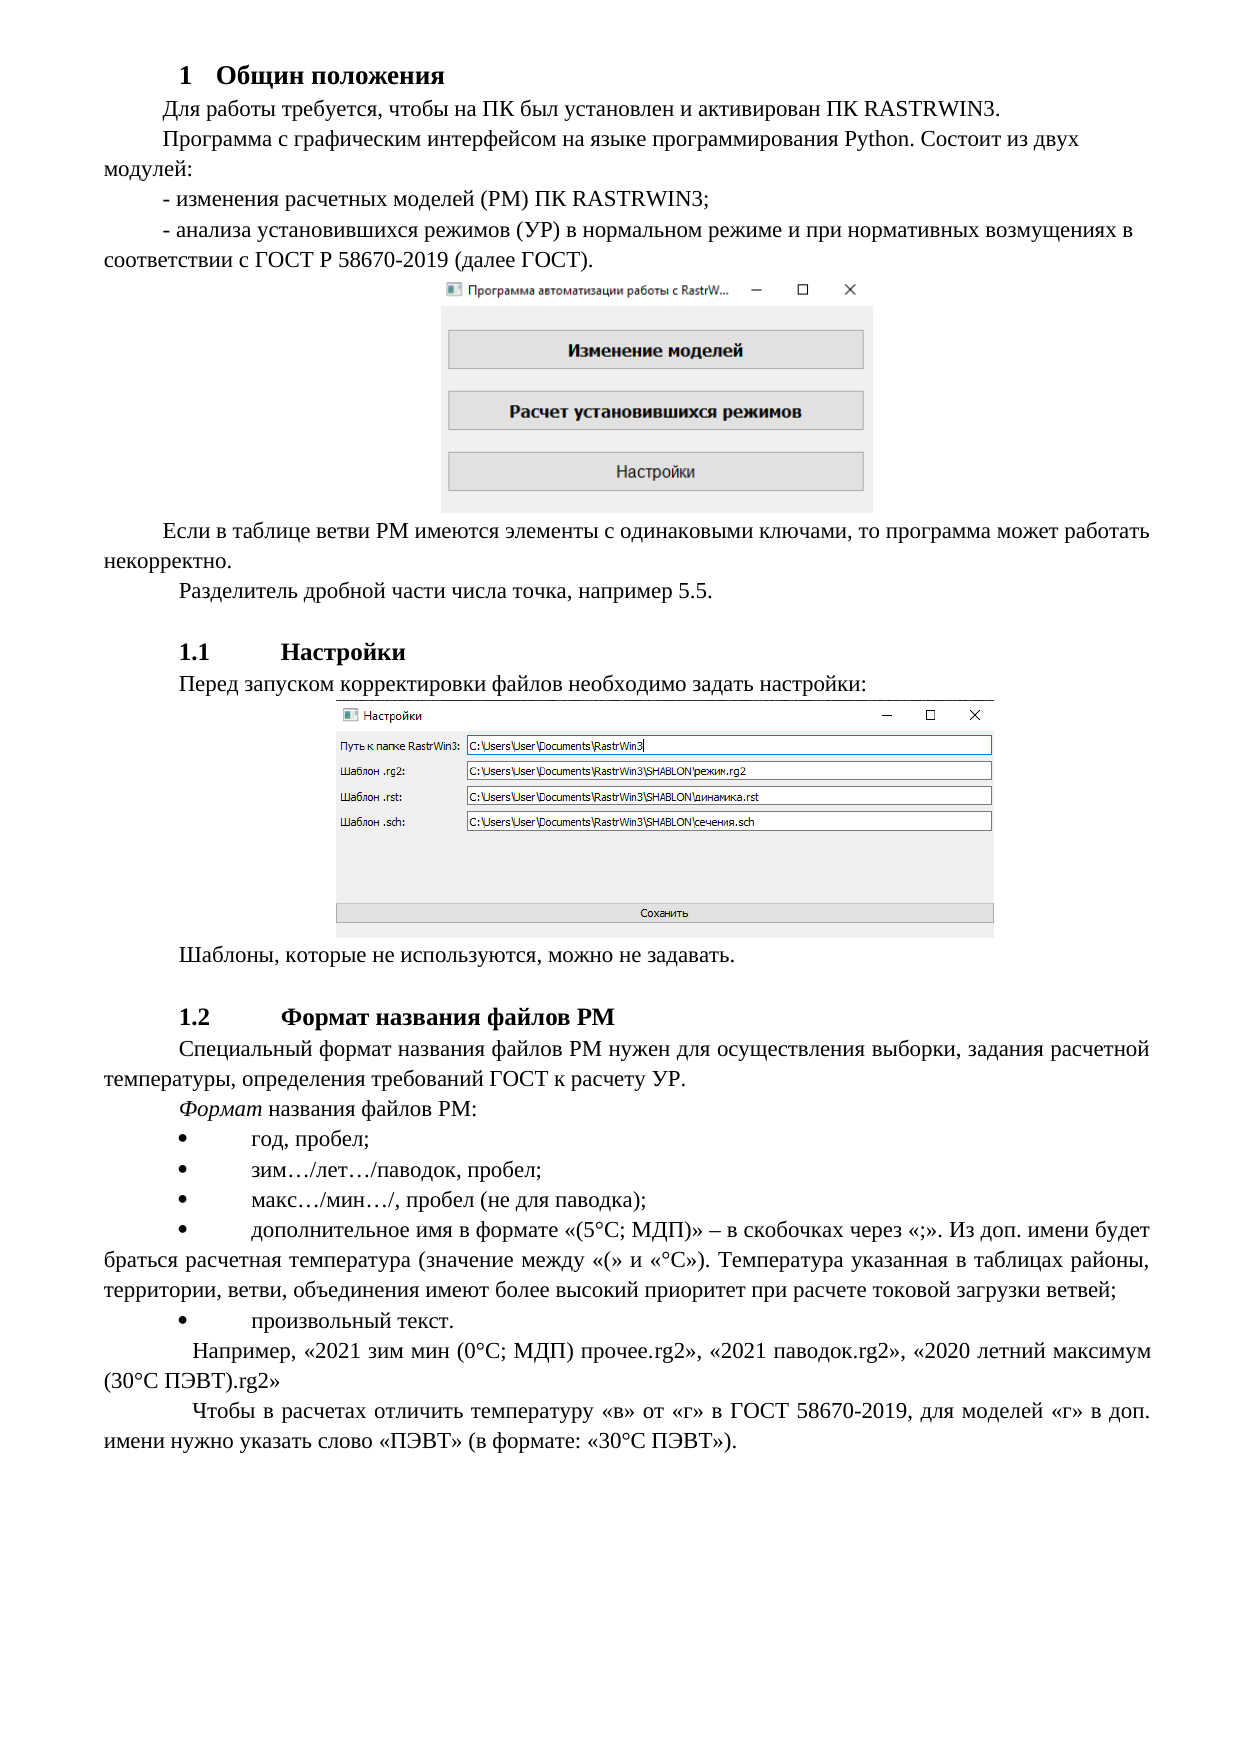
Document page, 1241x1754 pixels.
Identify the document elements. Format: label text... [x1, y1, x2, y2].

text Шаблоны, которые не используются, можно не задавать. [103, 941, 1152, 968]
list дополнительное имя в формате «(5°C; МДП)» – в скобочках через «;». Из доп. имени будет браться расчетная температура (значение между «(» и «°C»). Температура указанная в таблицах районы, территории, ветви, объединения имеют более высокий приоритет при расчете токовой загрузки ветвей; [103, 1216, 1152, 1303]
list зим…/лет…/паводок, пробел; [103, 1156, 1152, 1182]
list макс…/мин…/, пробел (не для паводка); [103, 1186, 1152, 1212]
list произвольный текст. [103, 1307, 1152, 1333]
text Перед запуском корректировки файлов необходимо задать настройки: [103, 671, 1152, 697]
list год, пробел; [103, 1126, 1152, 1152]
text Специальный формат названия файлов РМ нужен для осуществления выборки, задания расчетной температуры, определения требований ГОСТ к расчету УР. [103, 1035, 1152, 1091]
text Разделитель дробной части числа точка, например 5.5. [103, 577, 1152, 603]
text Чтобы в расчетах отличить температуру «в» от «г» в ГОСТ 58670-2019, для моделей «г» в доп. имени нужно указать слово «ПЭВТ» (в формате: «30°C ПЭВТ»). [103, 1397, 1152, 1454]
text Если в таблице ветви РМ имеются элементы с одинаковыми ключами, то программа может работать некорректно. [103, 517, 1152, 573]
list Например, «2021 зим мин (0°C; МДП) прочее.rg2», «2021 паводок.rg2», «2020 летний максимум (30°C ПЭВТ).rg2» [103, 1337, 1152, 1393]
text - анализа установившихся режимов (УР) в нормальном режиме и при нормативных возмущениях в соответствии с ГОСТ Р 58670-2019 (далее ГОСТ). [103, 216, 1152, 272]
text Программа с графическим интерфейсом на языке программирования Python. Состоит из двух модулей: [103, 125, 1152, 182]
text - изменения расчетных моделей (РМ) ПК RASTRWIN3; [103, 185, 1152, 212]
picture [336, 700, 995, 938]
text Общин положения [103, 59, 1152, 90]
text Для работы требуется, чтобы на ПК был установлен и активирован ПК RASTRWIN3. [103, 95, 1152, 121]
text Формат названия файлов РМ: [103, 1095, 1152, 1122]
text Настройки [103, 637, 1152, 666]
picture [441, 276, 874, 513]
text Формат названия файлов РМ [103, 1002, 1152, 1031]
